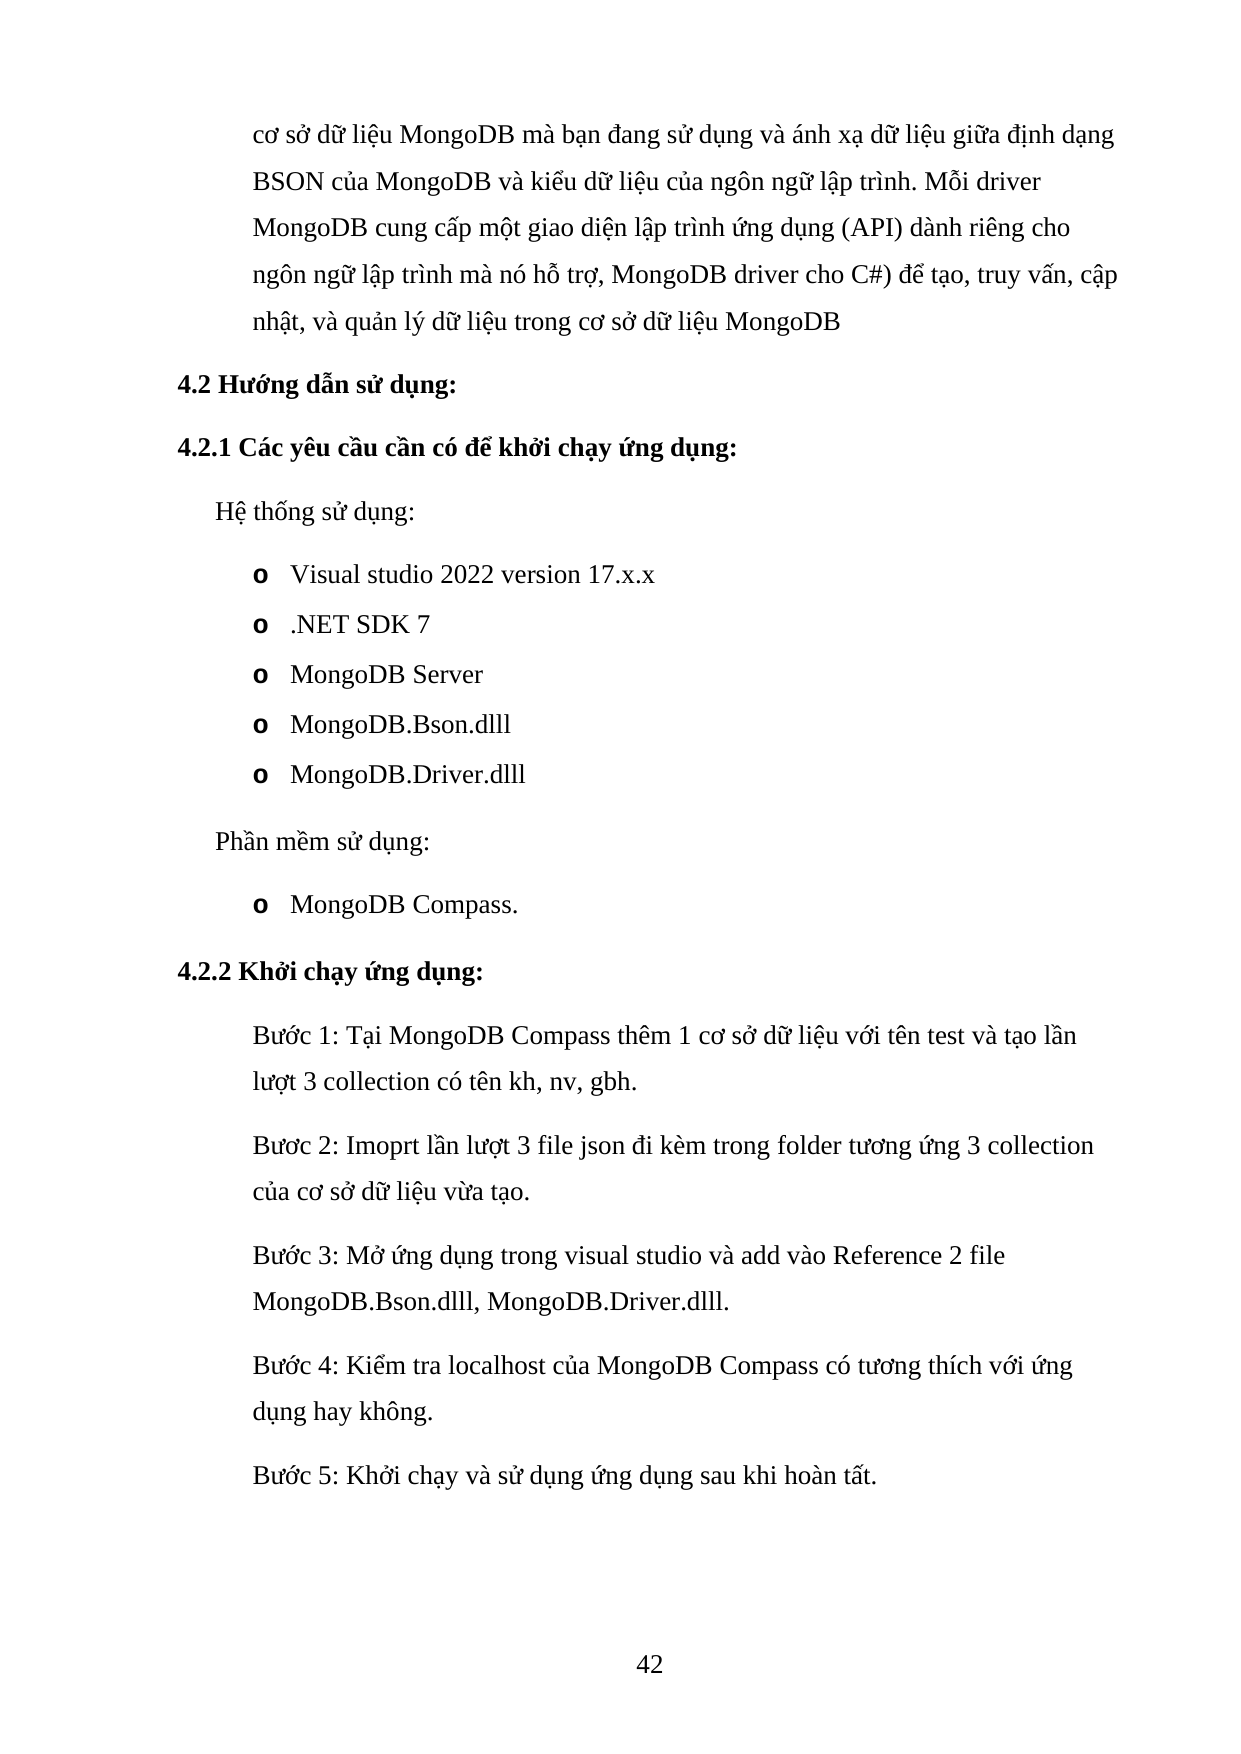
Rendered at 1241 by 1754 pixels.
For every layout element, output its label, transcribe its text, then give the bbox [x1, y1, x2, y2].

text Bươc 2: Imoprt lần lượt 3 file json đi kèm trong folder tương ứng 3 collection của cơ sở dữ liệu vừa tạo. [252, 1129, 1122, 1207]
text 4.2 Hướng dẫn sử dụng: [177, 368, 1122, 399]
list MongoDB Server [252, 658, 1122, 692]
text Bước 4: Kiểm tra localhost của MongoDB Compass có tương thích với ứng dụng hay không. [252, 1349, 1122, 1427]
list MongoDB Compass. [252, 889, 1122, 922]
text Bước 5: Khởi chạy và sử dụng ứng dụng sau khi hoàn tất. [252, 1459, 1122, 1490]
list 4.2.1 Các yêu cầu cần có để khởi chạy ứng dụng: [177, 431, 1122, 463]
list MongoDB.Driver.dlll [252, 758, 1122, 792]
text Phần mềm sử dụng: [215, 825, 1122, 856]
text Bước 3: Mở ứng dụng trong visual studio và add vào Reference 2 file MongoDB.Bson.dlll, MongoDB.Driver.dlll. [252, 1239, 1122, 1317]
list 4.2.2 Khởi chạy ứng dụng: [177, 955, 1122, 987]
list .NET SDK 7 [252, 608, 1122, 642]
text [252, 118, 1122, 336]
text Hệ thống sử dụng: [215, 495, 1122, 526]
list Visual studio 2022 version 17.x.x [252, 558, 1122, 592]
list MongoDB.Bson.dlll [252, 708, 1122, 742]
text Bước 1: Tại MongoDB Compass thêm 1 cơ sở dữ liệu với tên test và tạo lần lượt 3 collection có tên kh, nv, gbh. [252, 1019, 1122, 1097]
